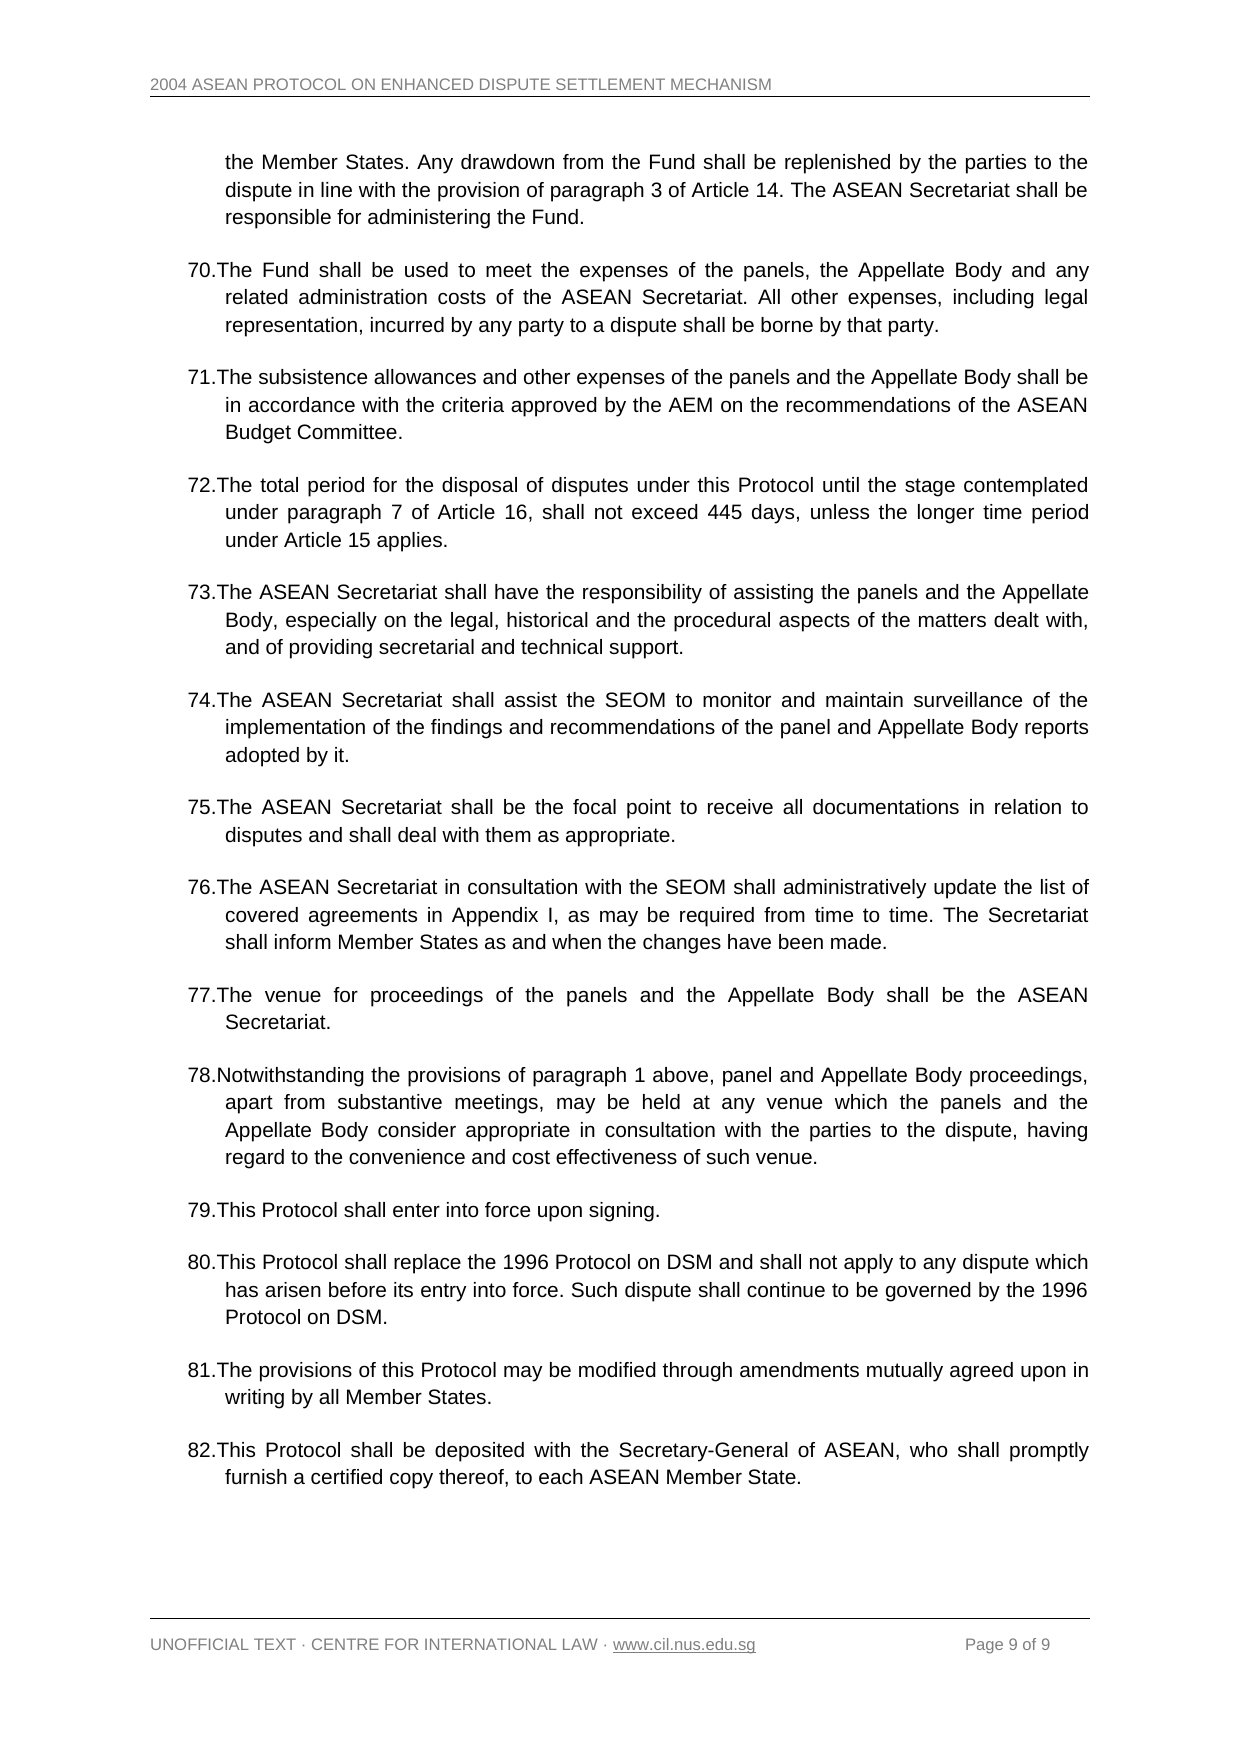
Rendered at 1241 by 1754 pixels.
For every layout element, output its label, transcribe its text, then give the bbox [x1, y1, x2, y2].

list 76.The ASEAN Secretariat in consultation with the SEOM shall administratively update the list of covered agreements in Appendix I, as may be required from time to time. The Secretariat shall inform Member States as and when the changes have been made. [187, 875, 1090, 954]
list 82.This Protocol shall be deposited with the Secretary-General of ASEAN, who shall promptly furnish a certified copy thereof, to each ASEAN Member State. [187, 1437, 1090, 1489]
list 74.The ASEAN Secretariat shall assist the SEOM to monitor and maintain surveillance of the implementation of the findings and recommendations of the panel and Appellate Body reports adopted by it. [187, 687, 1090, 766]
list 79.This Protocol shall enter into force upon signing. [187, 1197, 1090, 1221]
list 71.The subsistence allowances and other expenses of the panels and the Appellate Body shall be in accordance with the criteria approved by the AEM on the recommendations of the ASEAN Budget Committee. [187, 365, 1090, 444]
list 75.The ASEAN Secretariat shall be the focal point to receive all documentations in relation to disputes and shall deal with them as appropriate. [187, 795, 1090, 846]
list 78.Notwithstanding the provisions of paragraph 1 above, panel and Appellate Body proceedings, apart from substantive meetings, may be held at any venue which the panels and the Appellate Body consider appropriate in consultation with the parties to the dispute, having regard to the convenience and cost effectiveness of such venue. [187, 1062, 1090, 1169]
list 70.The Fund shall be used to meet the expenses of the panels, the Appellate Body and any related administration costs of the ASEAN Secretariat. All other expenses, including legal representation, incurred by any party to a dispute shall be borne by that party. [187, 257, 1090, 336]
list 72.The total period for the disposal of disputes under this Protocol until the stage contemplated under paragraph 7 of Article 16, shall not exceed 445 days, unless the longer time period under Article 15 applies. [187, 472, 1090, 551]
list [187, 150, 1090, 229]
list 80.This Protocol shall replace the 1996 Protocol on DSM and shall not apply to any dispute which has arisen before its entry into force. Such dispute shall continue to be governed by the 1996 Protocol on DSM. [187, 1250, 1090, 1329]
list 81.The provisions of this Protocol may be modified through amendments mutually agreed upon in writing by all Member States. [187, 1357, 1090, 1409]
list 73.The ASEAN Secretariat shall have the responsibility of assisting the panels and the Appellate Body, especially on the legal, historical and the procedural aspects of the matters dealt with, and of providing secretarial and technical support. [187, 580, 1090, 659]
list 77.The venue for proceedings of the panels and the Appellate Body shall be the ASEAN Secretariat. [187, 982, 1090, 1034]
